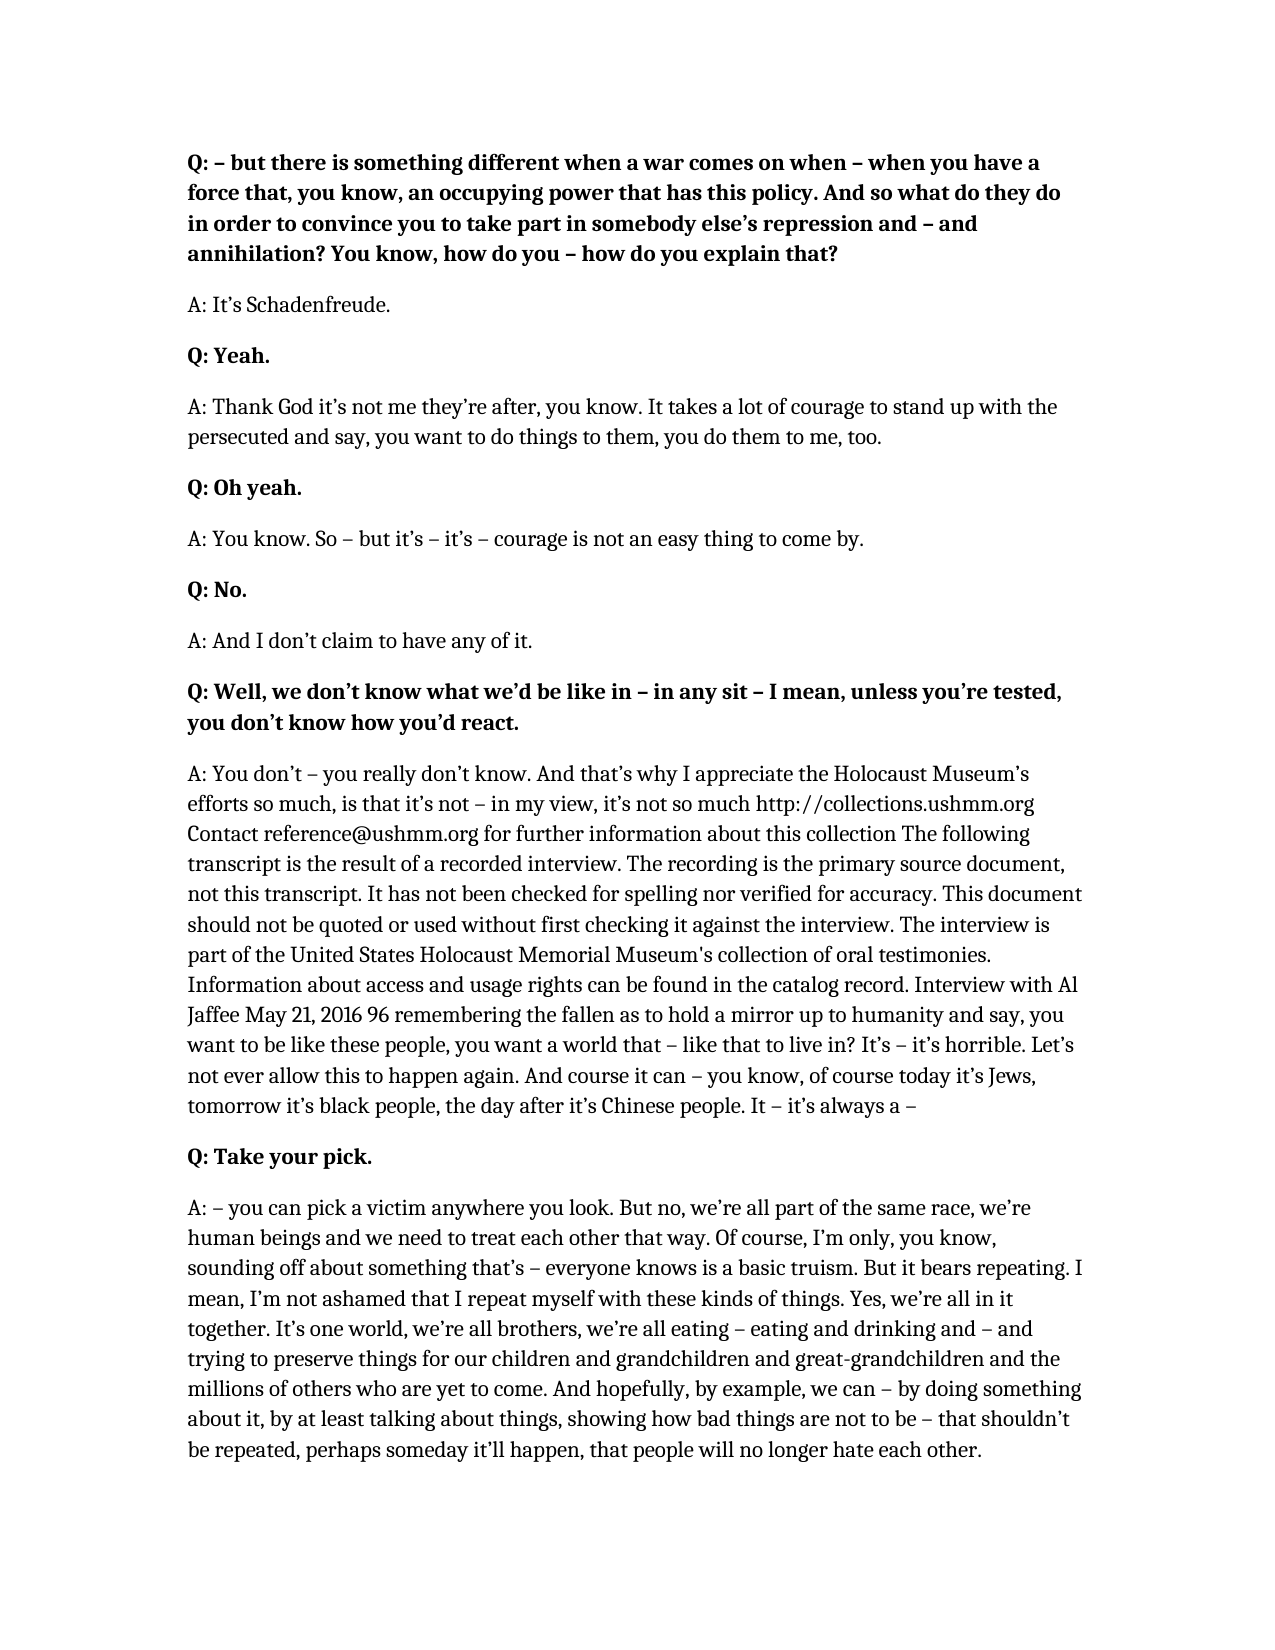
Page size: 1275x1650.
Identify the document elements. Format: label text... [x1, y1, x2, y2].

text Q: Well, we don’t know what we’d be like in – in any sit – I mean, unless you’re tested, you don’t know how you’d react. [187, 679, 1087, 736]
text Q: No. [187, 577, 1087, 603]
text A: – you can pick a victim anywhere you look. But no, we’re all part of the same race, we’re human beings and we need to treat each other that way. Of course, I’m only, you know, sounding off about something that’s – everyone knows is a basic truism. But it bears repeating. I mean, I’m not ashamed that I repeat myself with these kinds of things. Yes, we’re all in it together. It’s one world, we’re all brothers, we’re all eating – eating and drinking and – and trying to preserve things for our children and grandchildren and great-grandchildren and the millions of others who are yet to come. And hopefully, by example, we can – by doing something about it, by at least talking about things, showing how bad things are not to be – that shouldn’t be repeated, perhaps someday it’ll happen, that people will no longer hate each other. [187, 1195, 1087, 1463]
text A: You know. So – but it’s – it’s – courage is not an easy thing to come by. [187, 526, 1087, 552]
text A: Thank God it’s not me they’re after, you know. It takes a lot of courage to stand up with the persecuted and say, you want to do things to them, you do them to me, too. [187, 394, 1087, 450]
text Q: – but there is something different when a war comes on when – when you have a force that, you know, an occupying power that has this policy. And so what do they do in order to convince you to take part in somebody else’s repression and – and annihilation? You know, how do you – how do you explain that? [187, 150, 1087, 267]
text Q: Yeah. [187, 343, 1087, 369]
text A: You don’t – you really don’t know. And that’s why I appreciate the Holocaust Museum’s efforts so much, is that it’s not – in my view, it’s not so much http://collections.ushmm.org Contact reference@ushmm.org for further information about this collection The following transcript is the result of a recorded interview. The recording is the primary source document, not this transcript. It has not been checked for spelling nor verified for accuracy. This document should not be quoted or used without first checking it against the interview. The interview is part of the United States Holocaust Memorial Museum's collection of oral testimonies. Information about access and usage rights can be found in the catalog record. Interview with Al Jaffee May 21, 2016 96 remembering the fallen as to hold a mirror up to humanity and say, you want to be like these people, you want a world that – like that to live in? It’s – it’s horrible. Let’s not ever allow this to happen again. And course it can – you know, of course today it’s Jews, tomorrow it’s black people, the day after it’s Chinese people. It – it’s always a – [187, 760, 1087, 1119]
text A: It’s Schadenfreude. [187, 292, 1087, 318]
text A: And I don’t claim to have any of it. [187, 628, 1087, 654]
text Q: Take your pick. [187, 1144, 1087, 1170]
text Q: Oh yeah. [187, 475, 1087, 501]
